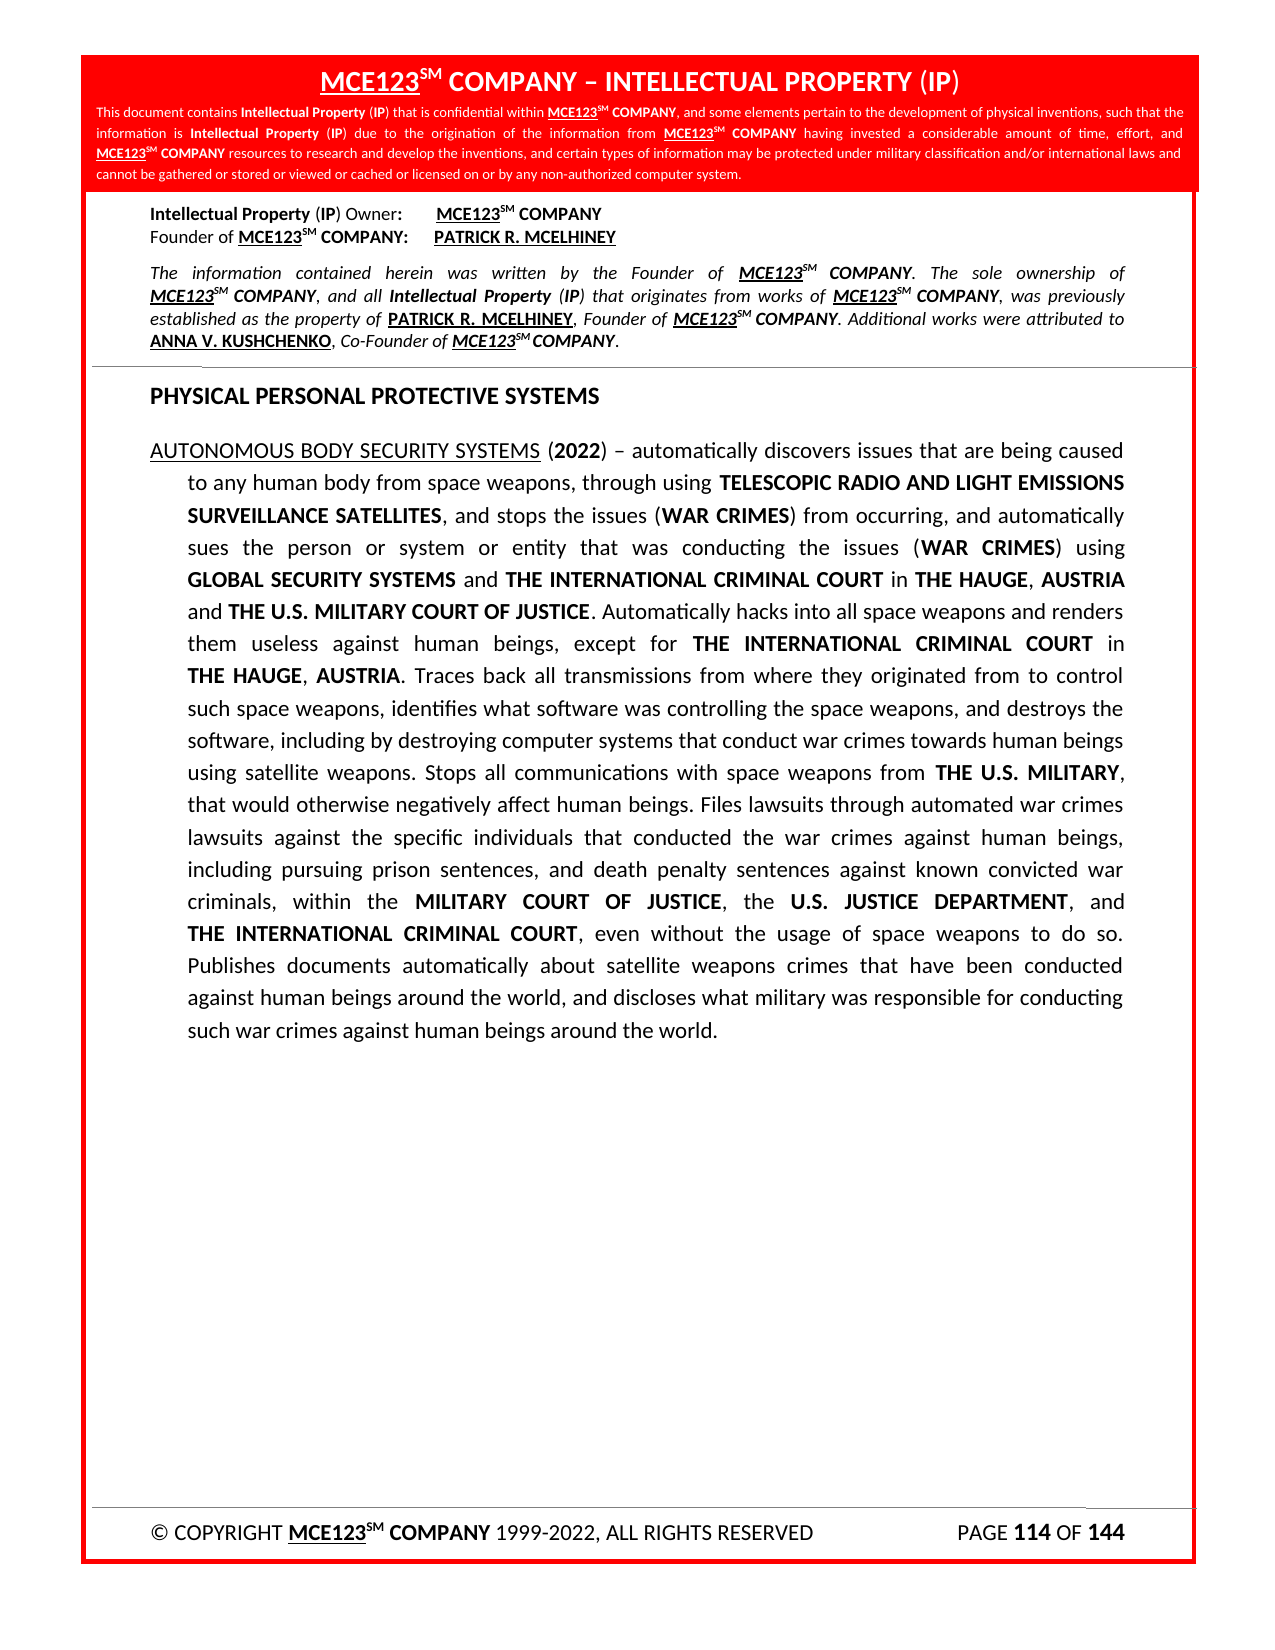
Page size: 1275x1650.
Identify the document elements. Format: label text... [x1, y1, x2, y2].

text AUTONOMOUS BODY SECURITY SYSTEMS (2022) – automatically discovers issues that are being caused to any human body from space weapons, through using TELESCOPIC RADIO AND LIGHT EMISSIONS SURVEILLANCE SATELLITES, and stops the issues (WAR CRIMES) from occurring, and automatically sues the person or system or entity that was conducting the issues (WAR CRIMES) using GLOBAL SECURITY SYSTEMS and THE INTERNATIONAL CRIMINAL COURT in THE HAUGE, AUSTRIA and THE U.S. MILITARY COURT OF JUSTICE. Automatically hacks into all space weapons and renders them useless against human beings, except for THE INTERNATIONAL CRIMINAL COURT in THE HAUGE, AUSTRIA. Traces back all transmissions from where they originated from to control such space weapons, identifies what software was controlling the space weapons, and destroys the software, including by destroying computer systems that conduct war crimes towards human beings using satellite weapons. Stops all communications with space weapons from THE U.S. MILITARY, that would otherwise negatively affect human beings. Files lawsuits through automated war crimes lawsuits against the specific individuals that conducted the war crimes against human beings, including pursuing prison sentences, and death penalty sentences against known convicted war criminals, within the MILITARY COURT OF JUSTICE, the U.S. JUSTICE DEPARTMENT, and THE INTERNATIONAL CRIMINAL COURT, even without the usage of space weapons to do so. Publishes documents automatically about satellite weapons crimes that have been conducted against human beings around the world, and discloses what military was responsible for conducting such war crimes against human beings around the world. [150, 436, 1125, 1044]
text PHYSICAL PERSONAL PROTECTIVE SYSTEMS [150, 381, 1125, 411]
